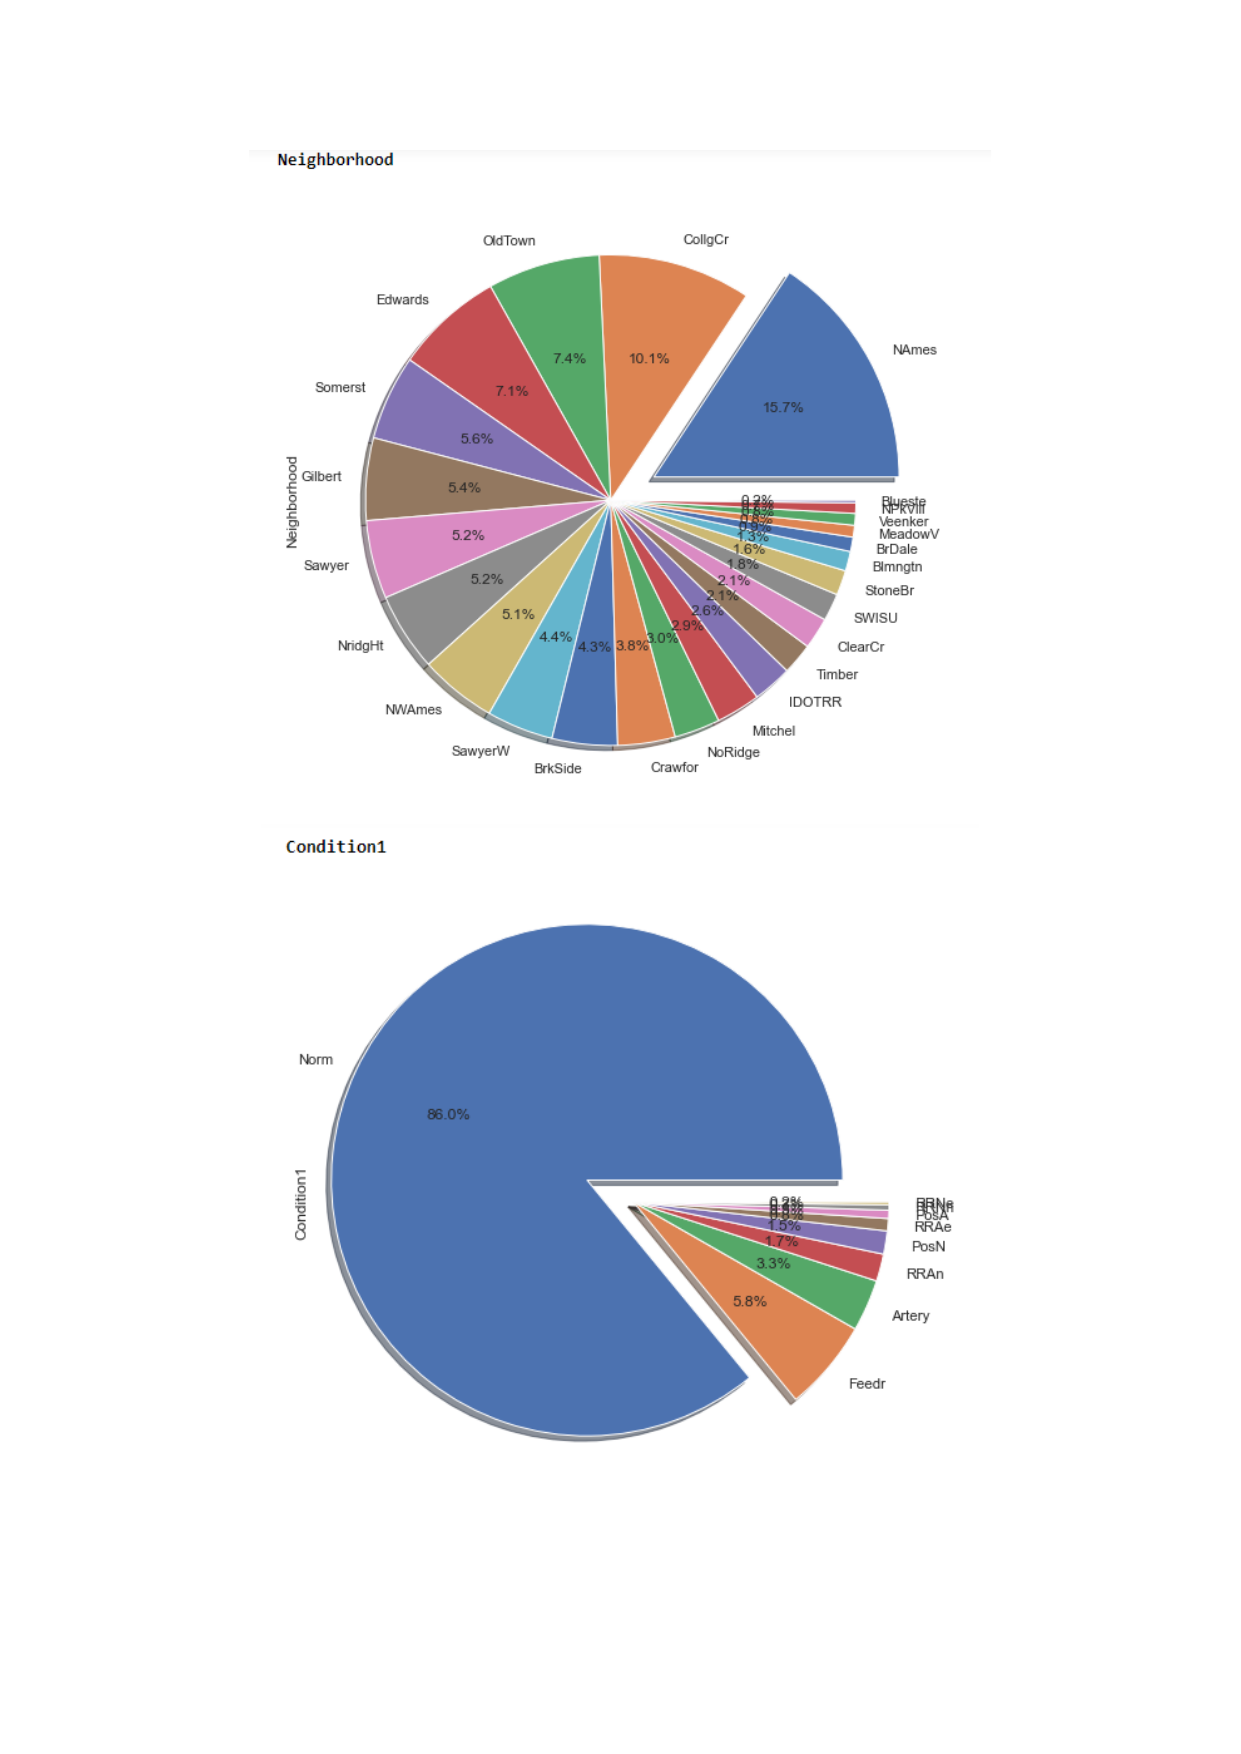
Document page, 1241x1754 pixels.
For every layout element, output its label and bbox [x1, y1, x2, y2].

picture [260, 824, 980, 1483]
picture [249, 150, 992, 806]
